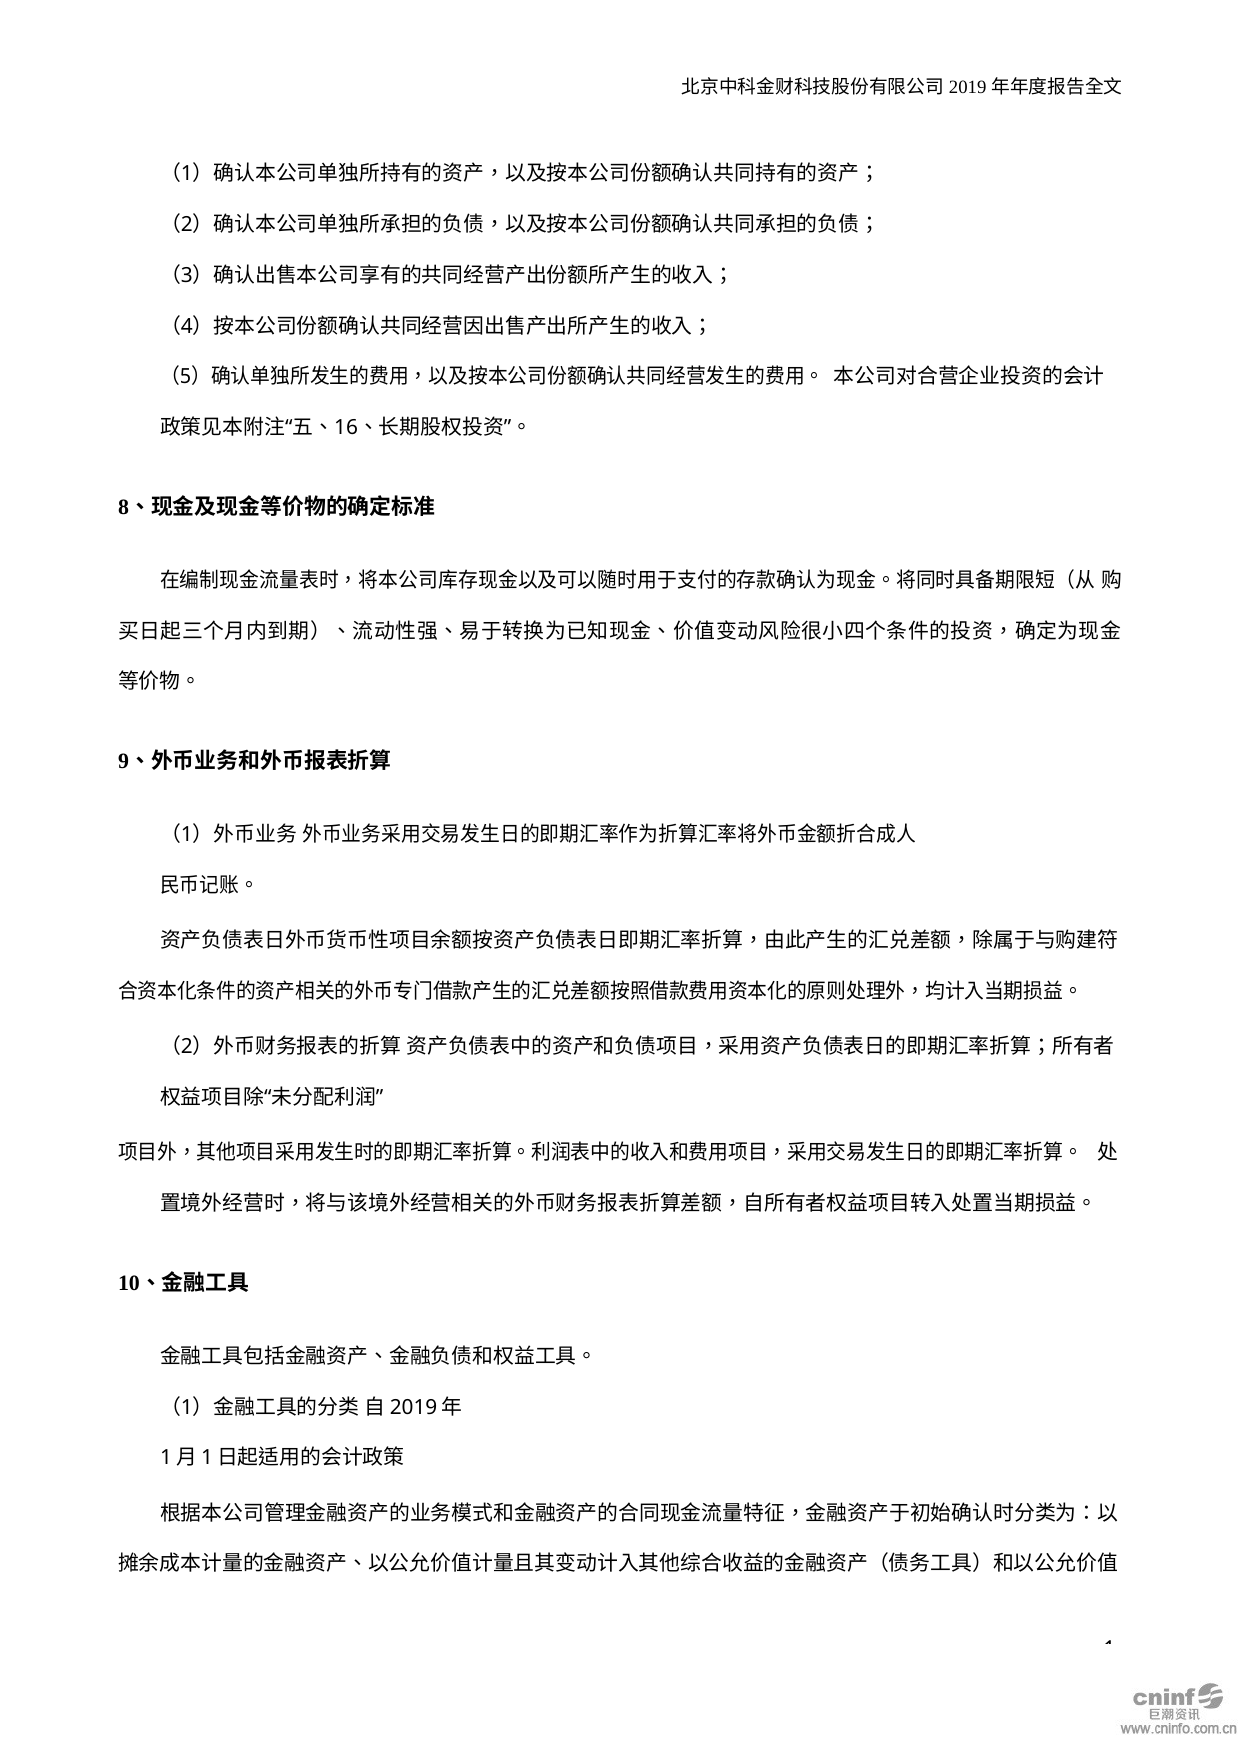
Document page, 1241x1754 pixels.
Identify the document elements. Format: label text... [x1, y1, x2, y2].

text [118, 1498, 1121, 1577]
text 资产负债表日外币货币性项目余额按资产负债表日即期汇率折算，由此产生的汇兑差额，除属于与购建符 合资本化条件的资产相关的外币专门借款产生的汇兑差额按照借款费用资本化的原则处理外，均计入当期损益。 [118, 925, 1122, 1004]
picture [1115, 1680, 1240, 1737]
text （4）按本公司份额确认共同经营因出售产出所产生的收入； [160, 311, 1122, 339]
text （3）确认出售本公司享有的共同经营产出份额所产生的收入； [160, 260, 1122, 288]
text （1）外币业务 外币业务采用交易发生日的即期汇率作为折算汇率将外币金额折合成人民币记账。 [160, 819, 932, 898]
text （1）金融工具的分类 自2019年1月1日起适用的会计政策 [160, 1392, 474, 1471]
subtitle 8、现金及现金等价物的确定标准 [118, 491, 1122, 521]
text （1）确认本公司单独所持有的资产，以及按本公司份额确认共同持有的资产； [160, 158, 1122, 187]
text 金融工具包括金融资产、金融负债和权益工具。 [160, 1341, 1122, 1369]
text （5）确认单独所发生的费用，以及按本公司份额确认共同经营发生的费用。 本公司对合营企业投资的会计政策见本附注“五、16、长期股权投资”。 [160, 361, 1122, 440]
subtitle 9、外币业务和外币报表折算 [118, 746, 1122, 775]
text 项目外，其他项目采用发生时的即期汇率折算。利润表中的收入和费用项目，采用交易发生日的即期汇率折算。 处置境外经营时，将与该境外经营相关的外币财务报表折算差额，自所有者权益项目转入处置当期损益。 [118, 1137, 1123, 1216]
text 在编制现金流量表时，将本公司库存现金以及可以随时用于支付的存款确认为现金。将同时具备期限短（从 购买日起三个月内到期）、流动性强、易于转换为已知现金、价值变动风险很小四个条件的投资，确定为现金 等价物。 [118, 565, 1122, 695]
subtitle 10、金融工具 [118, 1267, 1122, 1297]
text （2）确认本公司单独所承担的负债，以及按本公司份额确认共同承担的负债； [160, 209, 1122, 238]
text （2）外币财务报表的折算 资产负债表中的资产和负债项目，采用资产负债表日的即期汇率折算；所有者权益项目除“未分配利润” [160, 1031, 1123, 1110]
